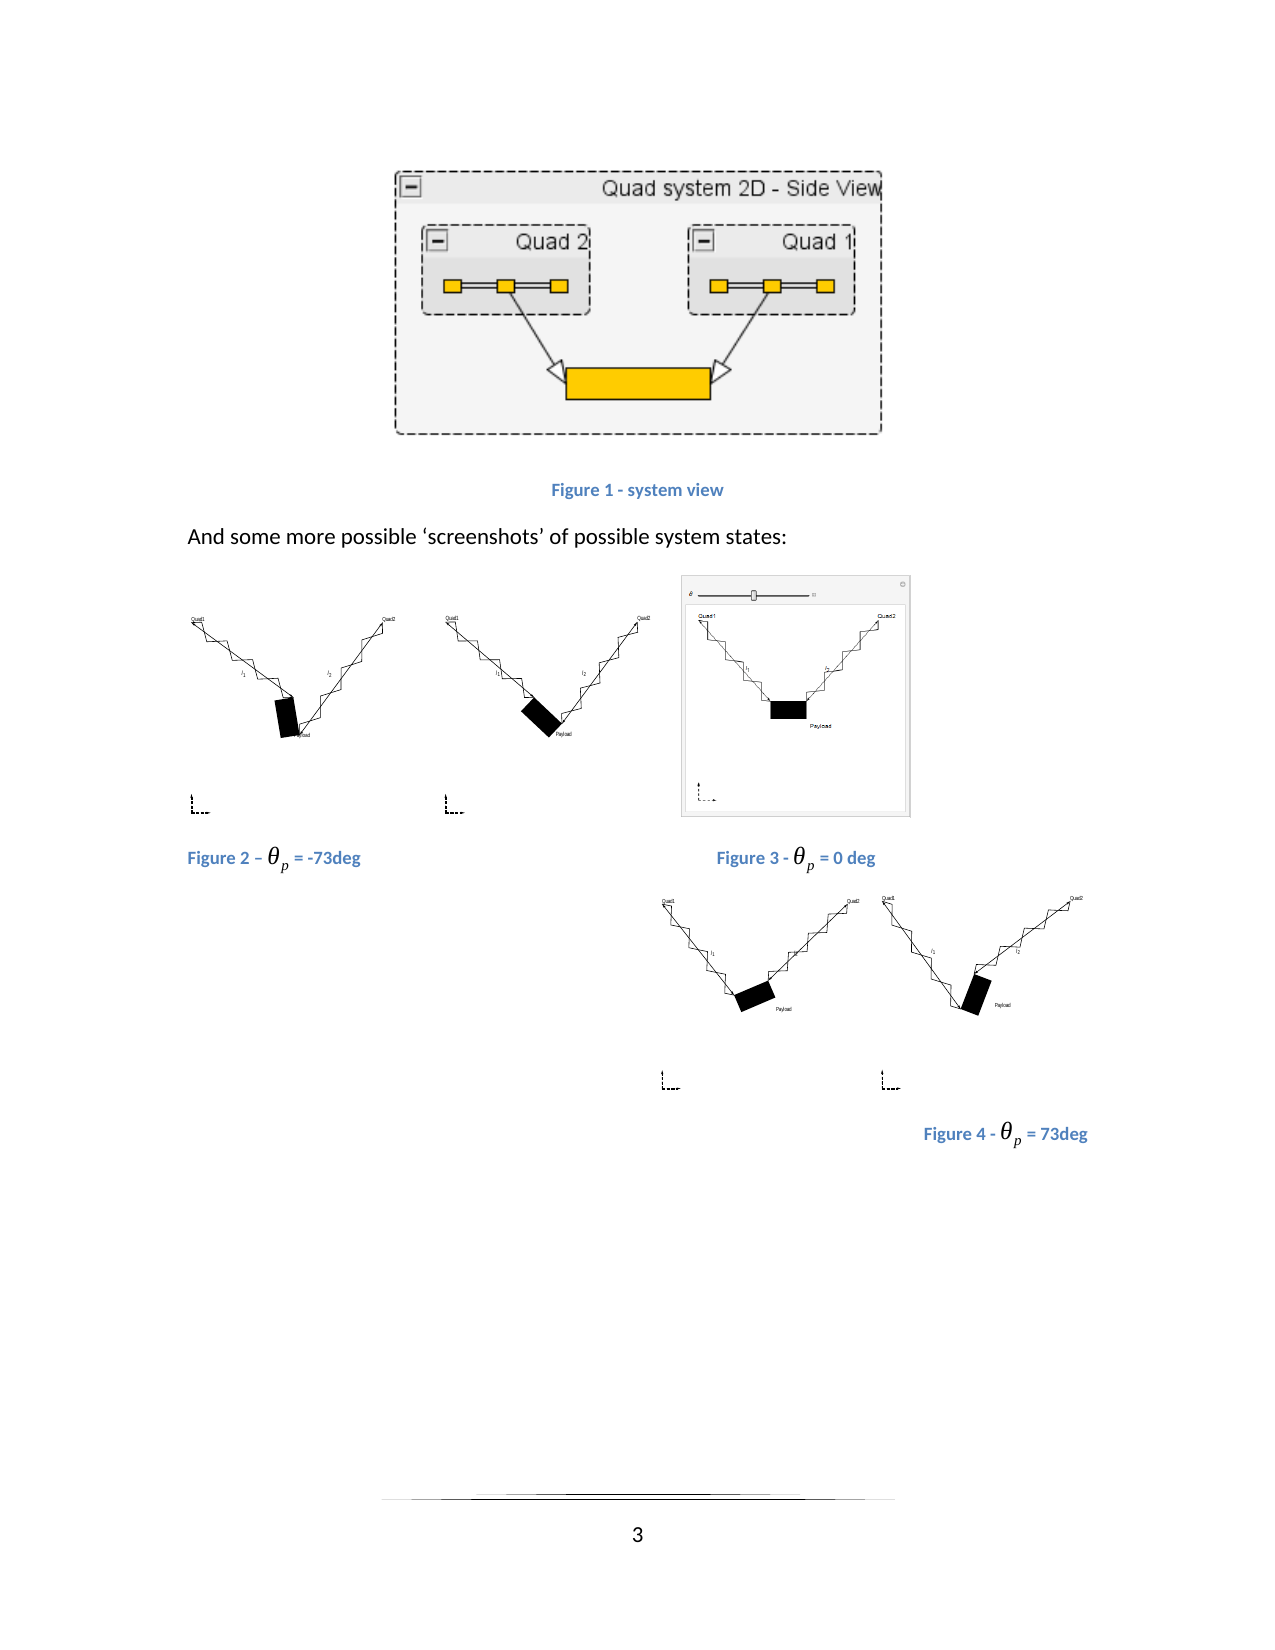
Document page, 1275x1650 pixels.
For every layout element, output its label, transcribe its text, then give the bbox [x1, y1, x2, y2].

text Figure 4 - = 73deg [187, 1118, 1087, 1149]
picture [373, 150, 901, 454]
text Figure 1 - system view [187, 478, 1087, 501]
text Figure 2 – = -73deg Figure 3 - = 0 deg [187, 842, 1087, 874]
text And some more possible ‘screenshots’ of possible system states: [187, 522, 1087, 550]
picture [680, 575, 911, 818]
